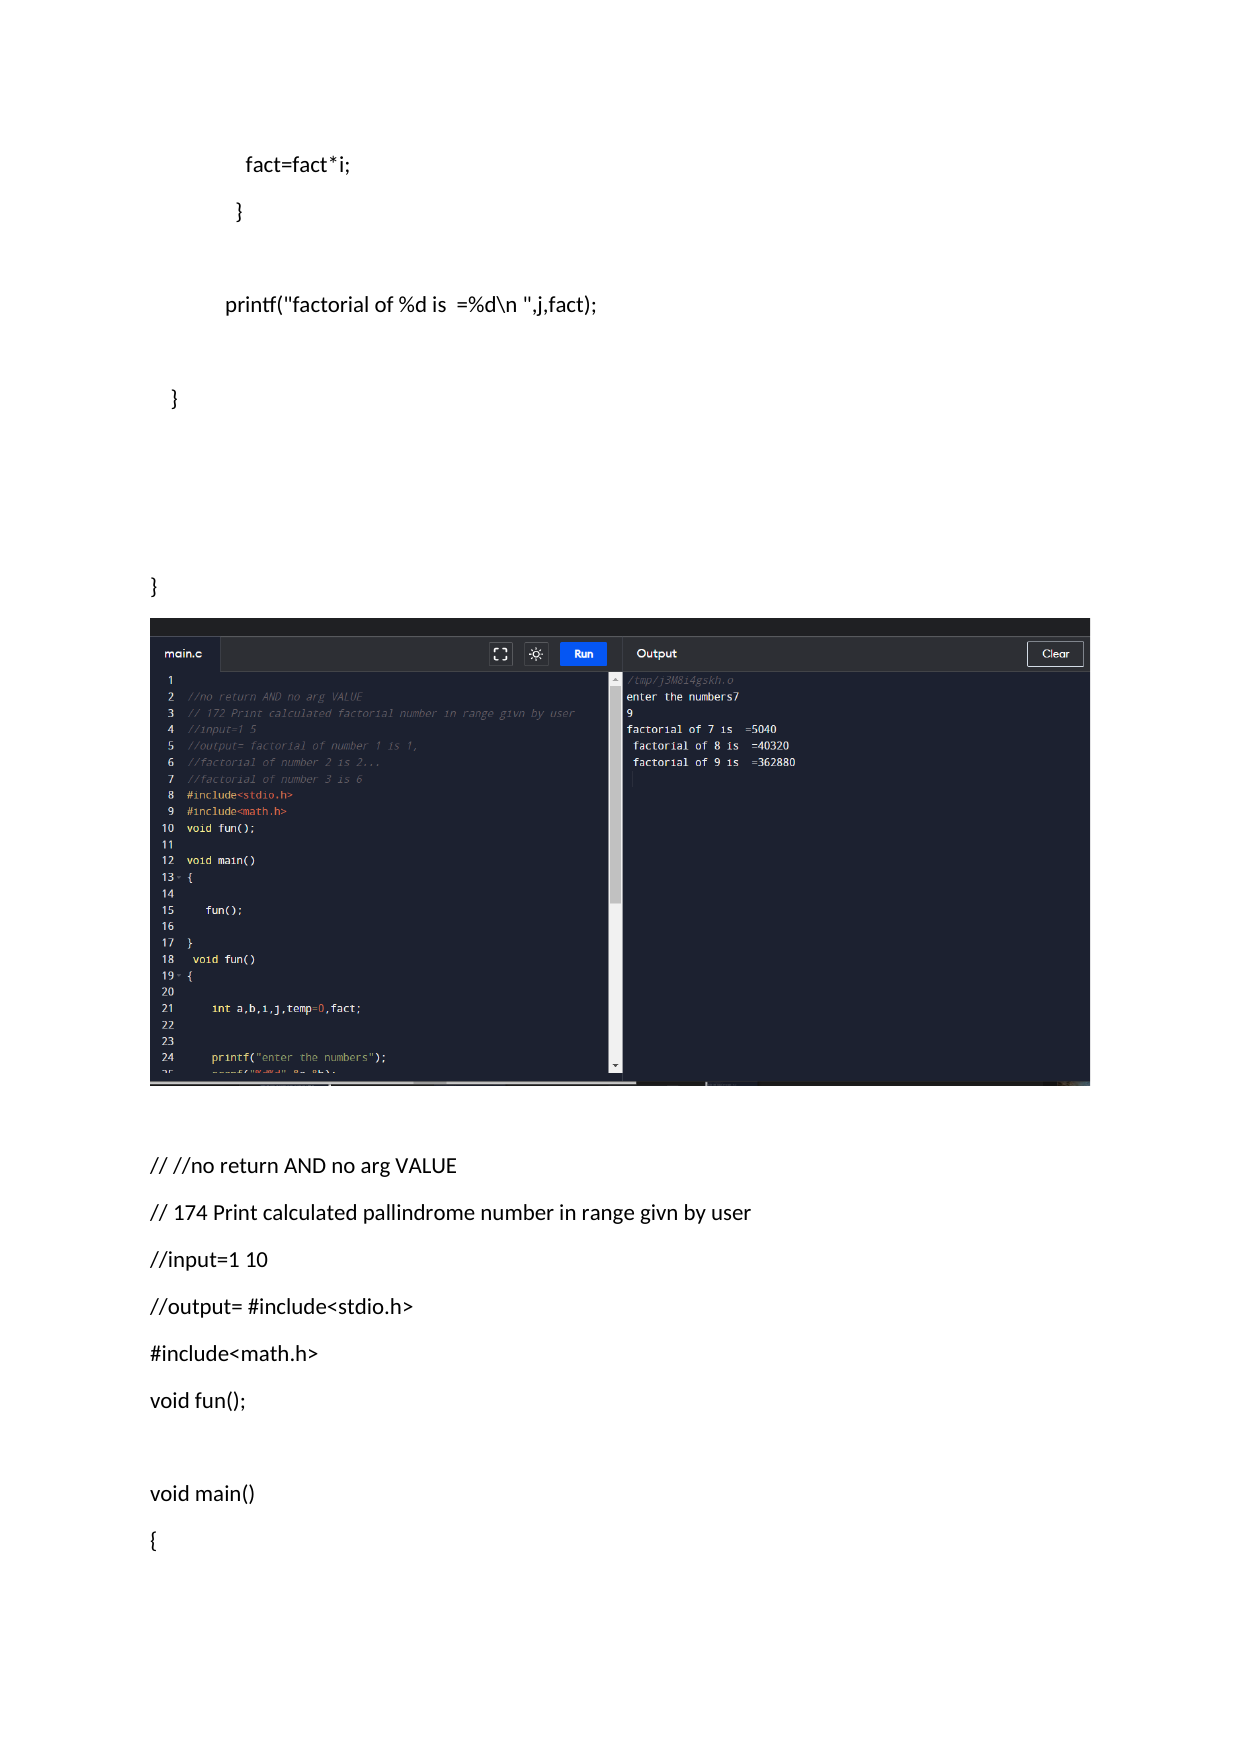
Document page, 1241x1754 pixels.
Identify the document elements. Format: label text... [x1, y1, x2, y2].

text // //no return AND no arg VALUE [150, 1151, 1090, 1179]
text } [150, 384, 1090, 412]
text //input=1 10 [150, 1245, 1090, 1273]
text // 174 Print calculated pallindrome number in range givn by user [150, 1198, 1090, 1226]
text { [150, 1526, 1090, 1554]
text } [150, 197, 1090, 225]
text #include<math.h> [150, 1339, 1090, 1367]
text //output= #include<stdio.h> [150, 1292, 1090, 1320]
text void main() [150, 1479, 1090, 1508]
text void fun(); [150, 1386, 1090, 1414]
text fact=fact*i; [150, 150, 1090, 178]
text printf("factorial of %d is =%d\n ",j,fact); [150, 291, 1090, 319]
text } [150, 572, 1090, 600]
picture [150, 618, 1091, 1086]
